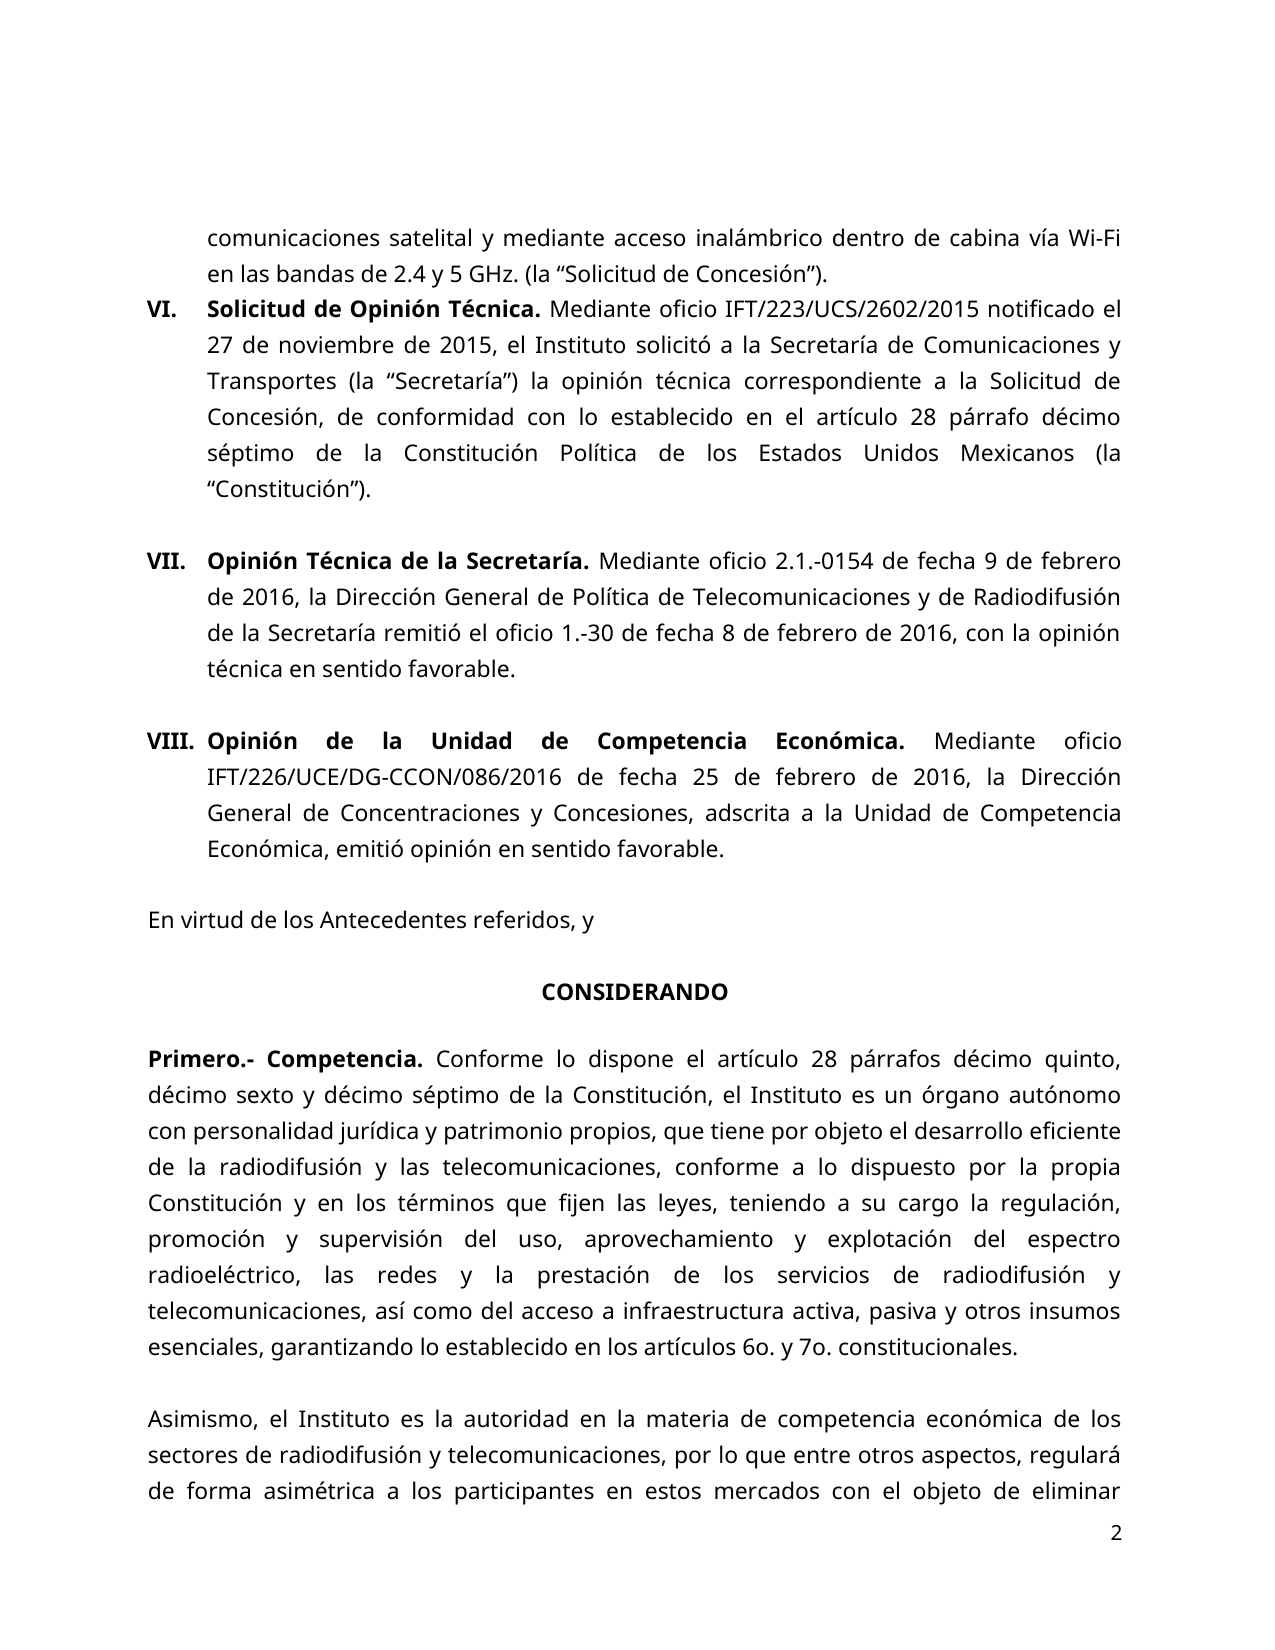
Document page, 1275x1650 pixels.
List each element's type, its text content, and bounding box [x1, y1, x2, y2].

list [132, 222, 1122, 289]
text Primero.- Competencia. Conforme lo dispone el artículo 28 párrafos décimo quinto, décimo sexto y décimo séptimo de la Constitución, el Instituto es un órgano autónomo con personalidad jurídica y patrimonio propios, que tiene por objeto el desarrollo eficiente de la radiodifusión y las telecomunicaciones, conforme a lo dispuesto por la propia Constitución y en los términos que fijen las leyes, teniendo a su cargo la regulación, promoción y supervisión del uso, aprovechamiento y explotación del espectro radioeléctrico, las redes y la prestación de los servicios de radiodifusión y telecomunicaciones, así como del acceso a infraestructura activa, pasiva y otros insumos esenciales, garantizando lo establecido en los artículos 6o. y 7o. constitucionales. [148, 1043, 1122, 1362]
text En virtud de los Antecedentes referidos, y [148, 904, 1122, 936]
list Opinión Técnica de la Secretaría. Mediante oficio 2.1.-0154 de fecha 9 de febrero de 2016, la Dirección General de Política de Telecomunicaciones y de Radiodifusión de la Secretaría remitió el oficio 1.-30 de fecha 8 de febrero de 2016, con la opinión técnica en sentido favorable. [147, 545, 1122, 684]
list Solicitud de Opinión Técnica. Mediante oficio IFT/223/UCS/2602/2015 notificado el 27 de noviembre de 2015, el Instituto solicitó a la Secretaría de Comunicaciones y Transportes (la “Secretaría”) la opinión técnica correspondiente a la Solicitud de Concesión, de conformidad con lo establecido en el artículo 28 párrafo décimo séptimo de la Constitución Política de los Estados Unidos Mexicanos (la “Constitución”). [147, 293, 1122, 504]
list Opinión de la Unidad de Competencia Económica. Mediante oficio IFT/226/UCE/DG-CCON/086/2016 de fecha 25 de febrero de 2016, la Dirección General de Concentraciones y Concesiones, adscrita a la Unidad de Competencia Económica, emitió opinión en sentido favorable. [147, 725, 1122, 864]
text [148, 1403, 1122, 1506]
subtitle CONSIDERANDO [148, 976, 1122, 1007]
